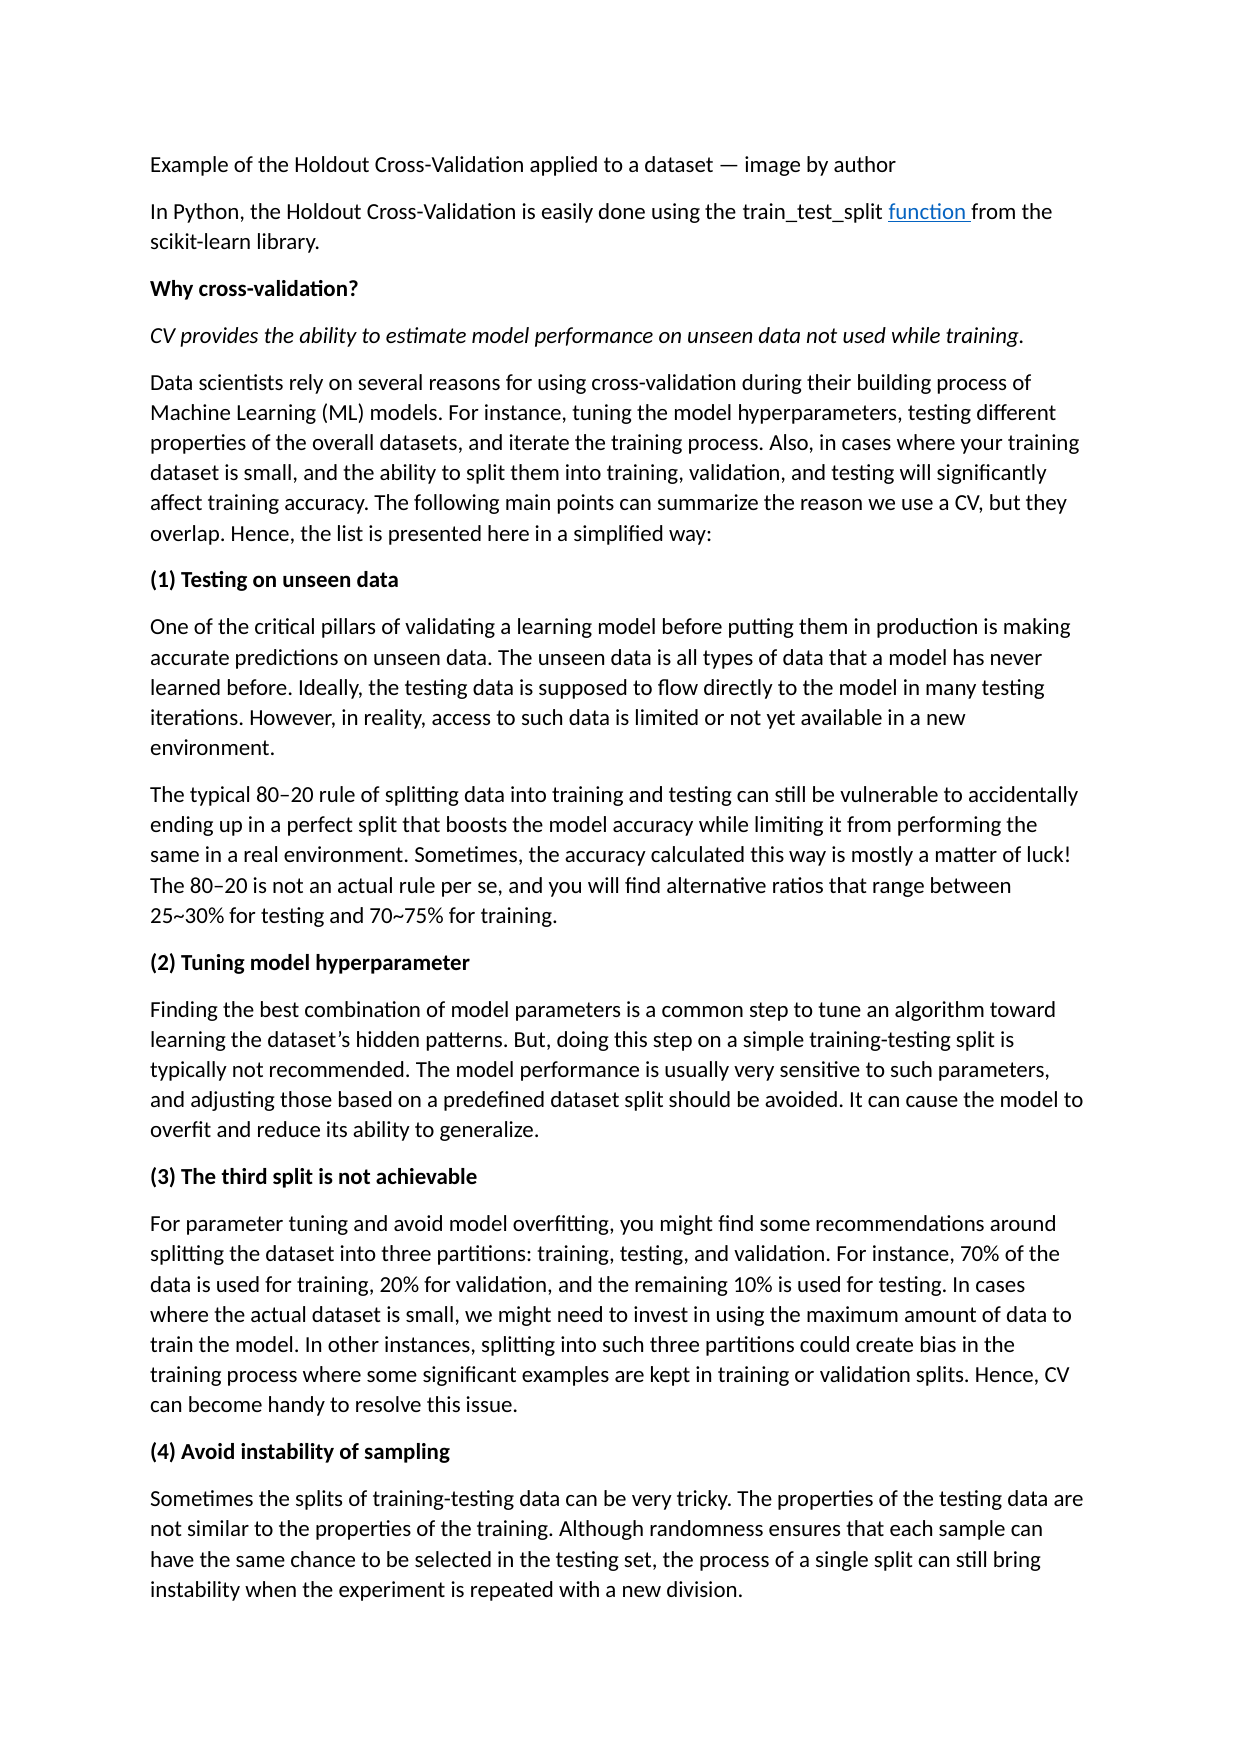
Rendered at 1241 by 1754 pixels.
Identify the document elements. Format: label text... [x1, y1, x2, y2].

text Example of the Holdout Cross-Validation applied to a dataset — image by author [150, 150, 1090, 178]
text One of the critical pillars of validating a learning model before putting them in production is making accurate predictions on unseen data. The unseen data is all types of data that a model has never learned before. Ideally, the testing data is supposed to flow directly to the model in many testing iterations. However, in reality, access to such data is limited or not yet available in a new environment. [150, 612, 1090, 761]
text Why cross-validation? [150, 274, 1090, 302]
text The typical 80–20 rule of splitting data into training and testing can still be vulnerable to accidentally ending up in a perfect split that boosts the model accuracy while limiting it from performing the same in a real environment. Sometimes, the accuracy calculated this way is mostly a matter of luck! The 80–20 is not an actual rule per se, and you will find alternative ratios that range between 25~30% for testing and 70~75% for training. [150, 780, 1090, 929]
text For parameter tuning and avoid model overfitting, you might find some recommendations around splitting the dataset into three partitions: training, testing, and validation. For instance, 70% of the data is used for training, 20% for validation, and the remaining 10% is used for testing. In cases where the actual dataset is small, we might need to invest in using the maximum amount of data to train the model. In other instances, splitting into such three partitions could create bias in the training process where some significant examples are kept in training or validation splits. Hence, CV can become handy to resolve this issue. [150, 1209, 1090, 1419]
text CV provides the ability to estimate model performance on unseen data not used while training. [150, 321, 1090, 349]
text Sometimes the splits of training-testing data can be very tricky. The properties of the testing data are not similar to the properties of the training. Although randomness ensures that each sample can have the same chance to be selected in the testing set, the process of a single split can still bring instability when the experiment is repeated with a new division. [150, 1484, 1090, 1603]
text (4) Avoid instability of sampling [150, 1437, 1090, 1466]
text (1) Testing on unseen data [150, 566, 1090, 594]
text Finding the best combination of model parameters is a common step to tune an algorithm toward learning the dataset’s hidden patterns. But, doing this step on a simple training-testing split is typically not recommended. The model performance is usually very sensitive to such parameters, and adjusting those based on a predefined dataset split should be avoided. It can cause the model to overfit and reduce its ability to generalize. [150, 995, 1090, 1144]
text Data scientists rely on several reasons for using cross-validation during their building process of Machine Learning (ML) models. For instance, tuning the model hyperparameters, testing different properties of the overall datasets, and iterate the training process. Also, in cases where your training dataset is small, and the ability to split them into training, validation, and testing will significantly affect training accuracy. The following main points can summarize the reason we use a CV, but they overlap. Hence, the list is presented here in a simplified way: [150, 368, 1090, 547]
text (2) Tuning model hyperparameter [150, 948, 1090, 976]
text In Python, the Holdout Cross-Validation is easily done using the train_test_split function from the scikit-learn library. [150, 197, 1090, 255]
text (3) The third split is not achievable [150, 1162, 1090, 1191]
